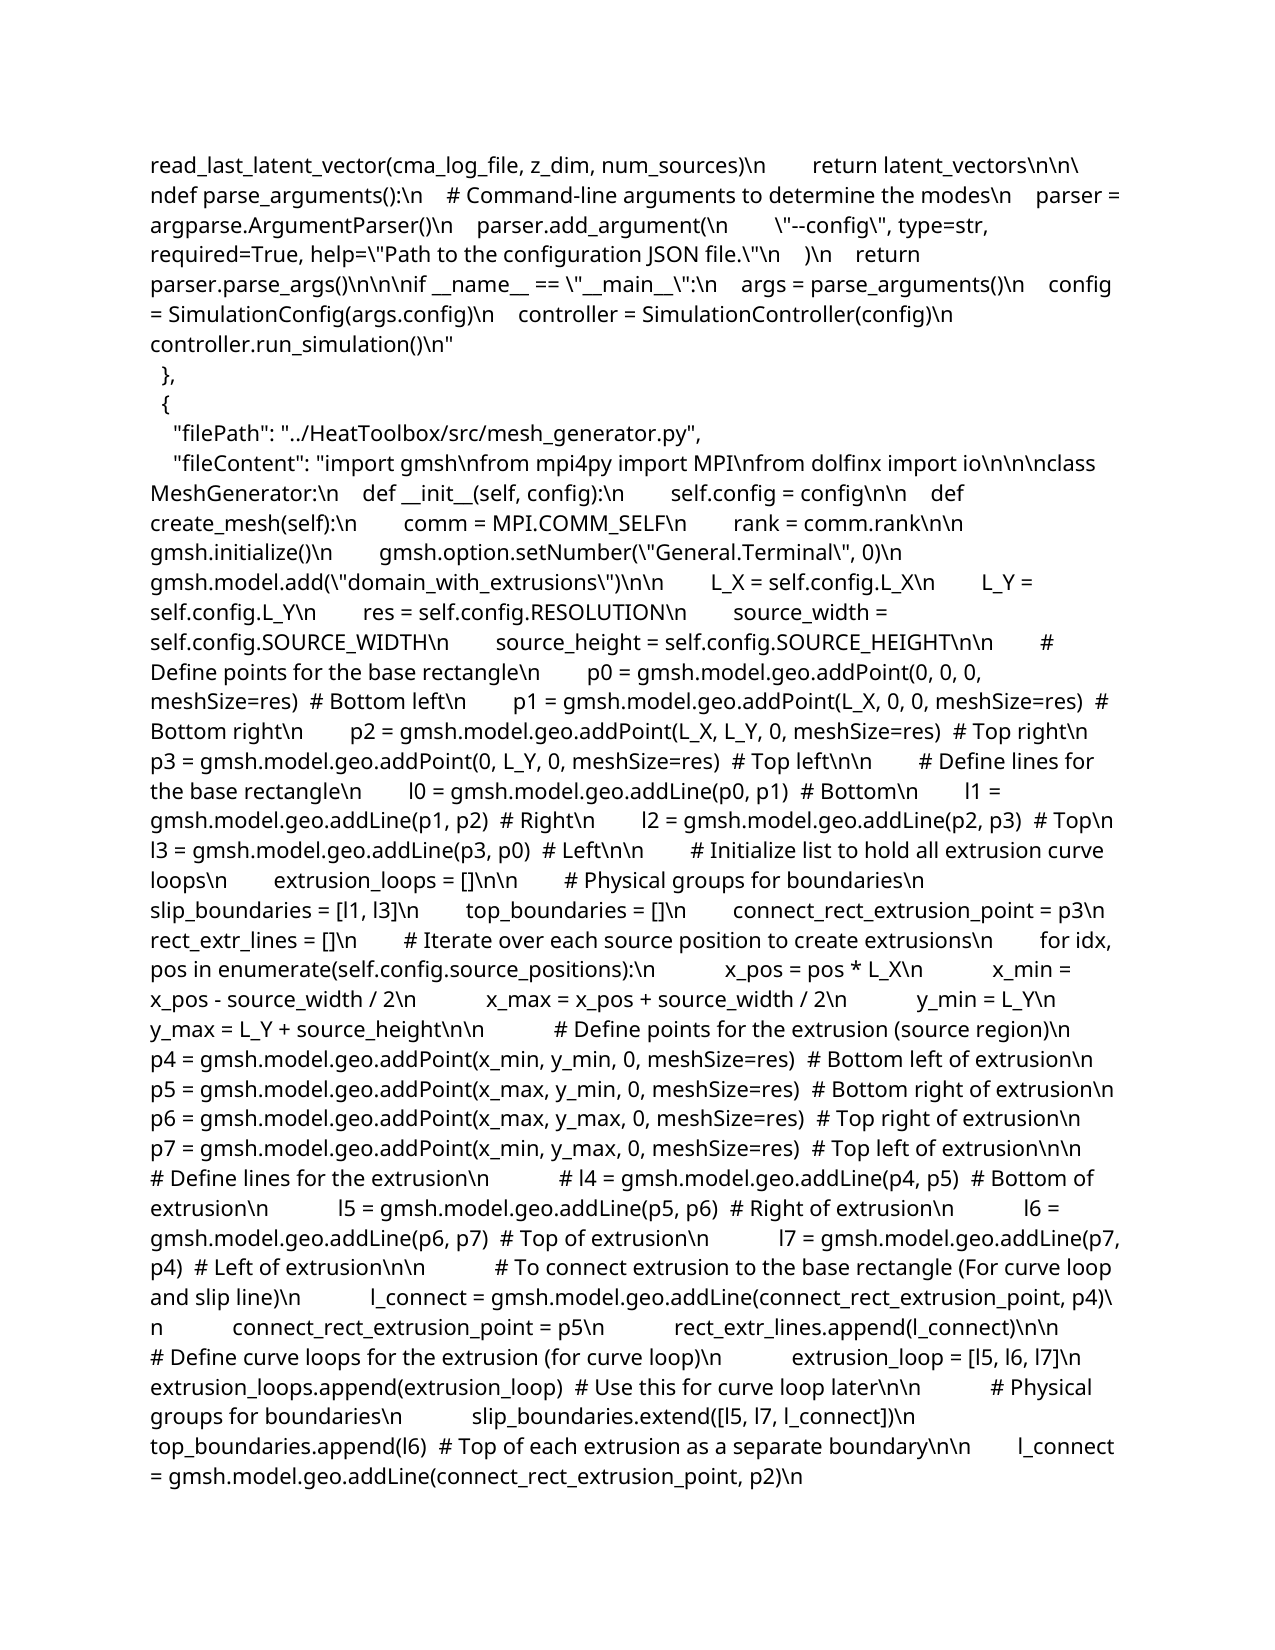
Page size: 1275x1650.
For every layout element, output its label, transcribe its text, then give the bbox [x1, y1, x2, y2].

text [150, 150, 1125, 358]
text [150, 448, 1125, 1491]
text "filePath": "../HeatToolbox/src/mesh_generator.py", [150, 418, 1125, 448]
text { [150, 388, 1125, 418]
text }, [150, 358, 1125, 388]
